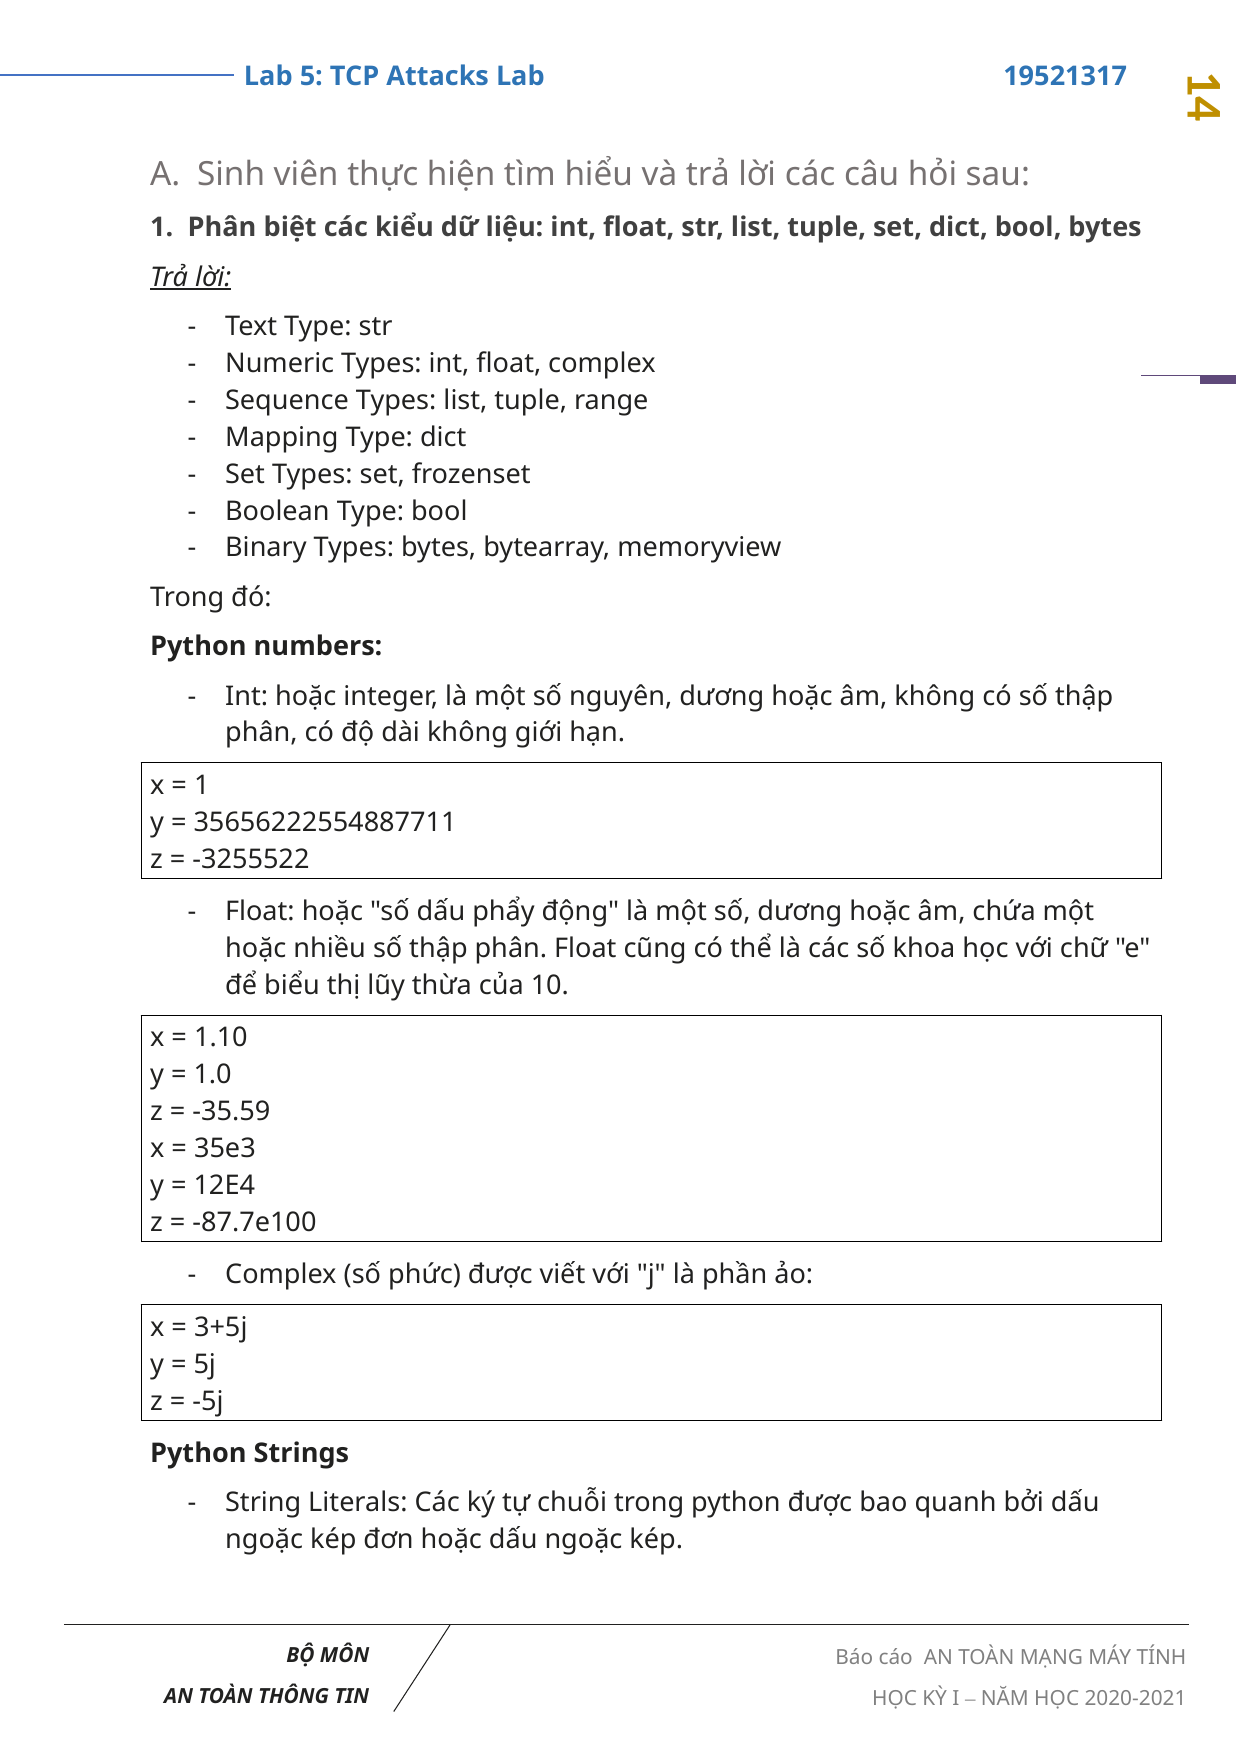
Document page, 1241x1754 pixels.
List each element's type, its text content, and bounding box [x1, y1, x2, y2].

text y = 5j [150, 1344, 1153, 1378]
list Set Types: set, frozenset [187, 454, 1153, 491]
text Trong đó: [150, 577, 1153, 614]
list Mapping Type: dict [187, 417, 1153, 454]
text y = 12E4 [150, 1165, 1153, 1199]
text z = -5j [142, 1378, 1161, 1420]
subtitle Sinh viên thực hiện tìm hiểu và trả lời các câu hỏi sau: [150, 150, 1153, 195]
text z = -87.7e100 [142, 1199, 1161, 1241]
text z = -35.59 [150, 1092, 1153, 1128]
list String Literals: Các ký tự chuỗi trong python được bao quanh bởi dấu ngoặc kép đơn hoặc dấu ngoặc kép. [187, 1483, 1153, 1557]
text x = 3+5j [142, 1305, 1161, 1344]
list Boolean Type: bool [187, 491, 1153, 528]
text z = -3255522 [142, 836, 1161, 878]
text y = 35656222554887711 [150, 802, 1153, 836]
text x = 35e3 [150, 1128, 1153, 1165]
list Complex (số phức) được viết với "j" là phần ảo: [187, 1255, 1153, 1292]
list Text Type: str [187, 307, 1153, 343]
subtitle Phân biệt các kiểu dữ liệu: int, float, str, list, tuple, set, dict, bool, bytes [150, 208, 1153, 245]
list Float: hoặc "số dấu phẩy động" là một số, dương hoặc âm, chứa một hoặc nhiều số thập phân. Float cũng có thể là các số khoa học với chữ "e" để biểu thị lũy thừa của 10. [187, 892, 1153, 1002]
text Python Strings [150, 1433, 1153, 1470]
text Python numbers: [150, 627, 1153, 663]
text y = 1.0 [150, 1055, 1153, 1092]
list Numeric Types: int, float, complex [187, 343, 1153, 380]
text x = 1.10 [142, 1016, 1161, 1055]
list Int: hoặc integer, là một số nguyên, dương hoặc âm, không có số thập phân, có độ dài không giới hạn. [187, 676, 1153, 750]
list Binary Types: bytes, bytearray, memoryview [187, 528, 1153, 565]
text x = 1 [142, 763, 1161, 802]
list Sequence Types: list, tuple, range [187, 380, 1153, 417]
text Trả lời: [150, 257, 1153, 294]
